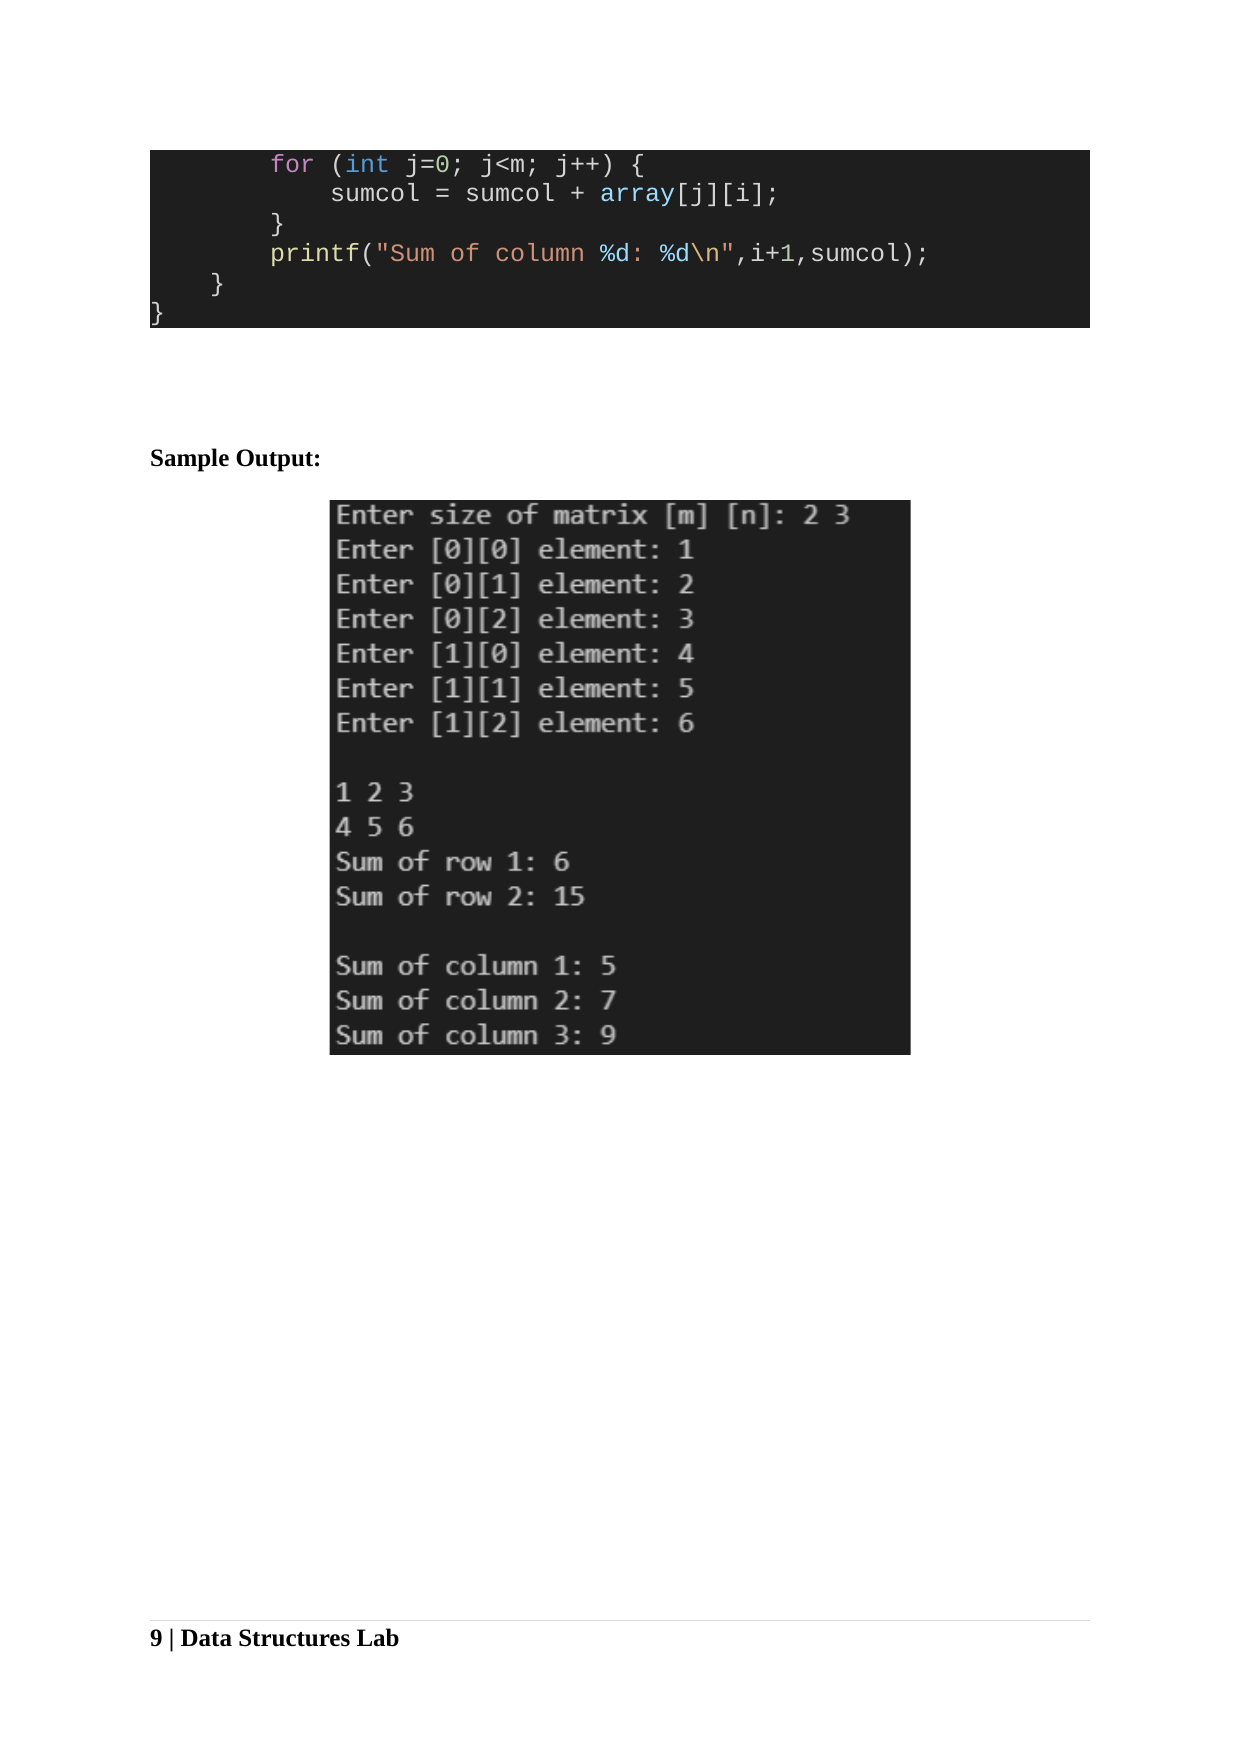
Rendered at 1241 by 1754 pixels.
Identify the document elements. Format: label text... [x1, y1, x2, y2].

text sumcol = sumcol + array[j][i]; [150, 180, 1090, 209]
text } [150, 298, 1090, 328]
text } [150, 209, 1090, 239]
text } [150, 269, 1090, 298]
text printf("Sum of column %d: %d\n",i+1,sumcol); [150, 239, 1090, 269]
text Sample Output: [150, 443, 1090, 472]
text for (int j=0; j<m; j++) { [150, 150, 1090, 180]
picture [329, 500, 911, 1055]
